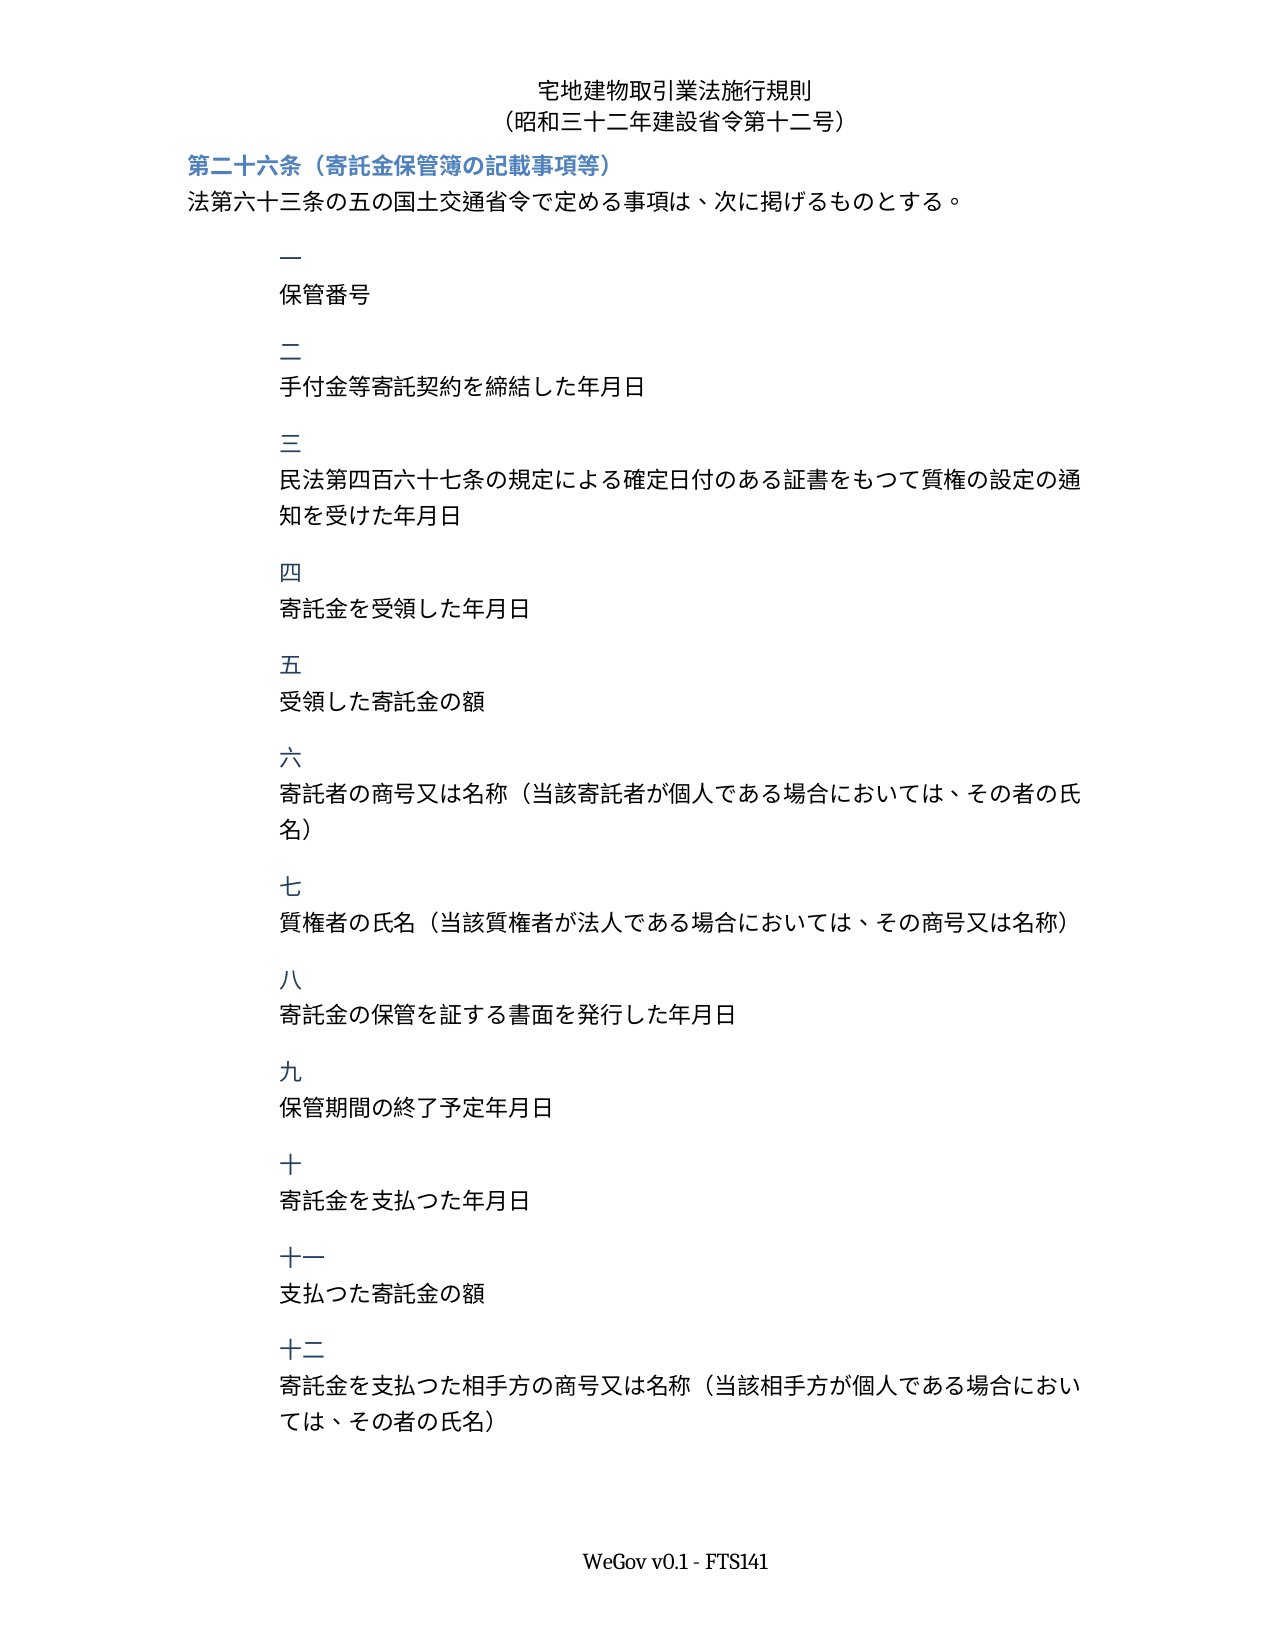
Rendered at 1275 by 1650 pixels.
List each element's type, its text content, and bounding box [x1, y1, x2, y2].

subtitle 十 [279, 1149, 1087, 1180]
text 支払つた寄託金の額 [279, 1278, 1087, 1309]
subtitle 十二 [279, 1334, 1087, 1366]
text 質権者の氏名（当該質権者が法人である場合においては、その商号又は名称） [279, 907, 1087, 938]
subtitle 四 [279, 557, 1087, 588]
text 寄託金の保管を証する書面を発行した年月日 [279, 999, 1087, 1031]
subtitle 三 [279, 428, 1087, 459]
subtitle 六 [279, 742, 1087, 773]
subtitle 二 [279, 335, 1087, 367]
text 手付金等寄託契約を締結した年月日 [279, 371, 1087, 403]
subtitle 十一 [279, 1242, 1087, 1273]
text 民法第四百六十七条の規定による確定日付のある証書をもつて質権の設定の通知を受けた年月日 [279, 464, 1087, 531]
subtitle 第二十六条（寄託金保管簿の記載事項等） [187, 150, 1087, 181]
text 寄託金を支払つた年月日 [279, 1185, 1087, 1216]
text 法第六十三条の五の国土交通省令で定める事項は、次に掲げるものとする。 [187, 186, 1087, 217]
subtitle 一 [279, 243, 1087, 274]
text 受領した寄託金の額 [279, 685, 1087, 717]
subtitle 九 [279, 1056, 1087, 1087]
text 寄託金を支払つた相手方の商号又は名称（当該相手方が個人である場合においては、その者の氏名） [279, 1370, 1087, 1437]
text 保管番号 [279, 279, 1087, 310]
subtitle 七 [279, 871, 1087, 902]
text 保管期間の終了予定年月日 [279, 1092, 1087, 1123]
text 寄託金を受領した年月日 [279, 593, 1087, 624]
subtitle 八 [279, 963, 1087, 995]
subtitle 五 [279, 649, 1087, 681]
text 寄託者の商号又は名称（当該寄託者が個人である場合においては、その者の氏名） [279, 778, 1087, 845]
